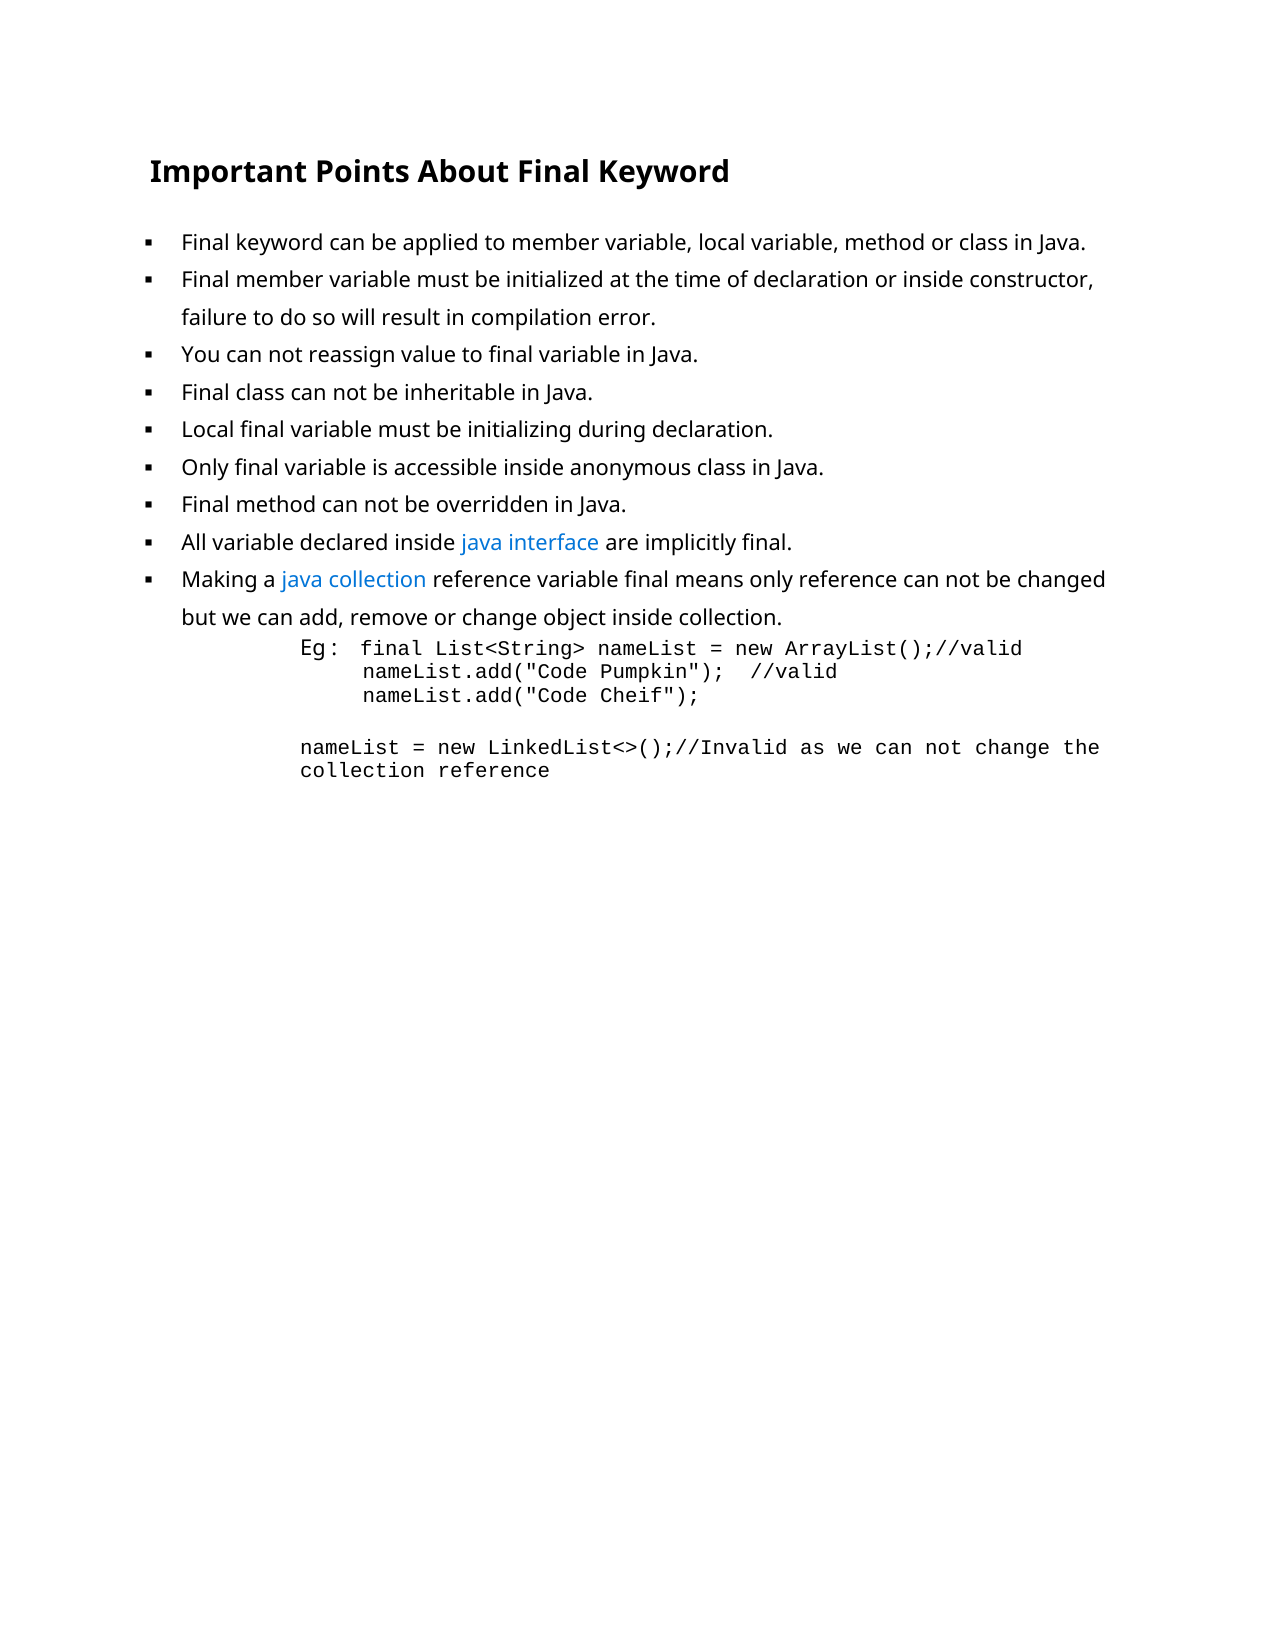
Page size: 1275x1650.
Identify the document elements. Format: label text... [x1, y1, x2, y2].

list Local final variable must be initializing during declaration. [144, 407, 1125, 444]
list Final class can not be inheritable in Java. [144, 369, 1125, 407]
list Final method can not be overridden in Java. [144, 482, 1125, 519]
list Final member variable must be initialized at the time of declaration or inside constructor, failure to do so will result in compilation error. [144, 257, 1125, 332]
list Final keyword can be applied to member variable, local variable, method or class in Java. [144, 219, 1125, 257]
list You can not reassign value to final variable in Java. [144, 332, 1125, 369]
text nameList.add("Code Cheif"); [300, 685, 1125, 709]
text nameList = new LinkedList<>();//Invalid as we can not change the collection reference [300, 737, 1125, 784]
list Making a java collection reference variable final means only reference can not be changed but we can add, remove or change object inside collection. [144, 557, 1125, 632]
text Eg : final List<String> nameList = new ArrayList();//valid [300, 632, 1125, 661]
list Only final variable is accessible inside anonymous class in Java. [144, 444, 1125, 482]
text Important Points About Final Keyword [150, 150, 1125, 219]
text nameList.add("Code Pumpkin"); //valid [225, 661, 1125, 685]
list All variable declared inside java interface are implicitly final. [144, 519, 1125, 557]
